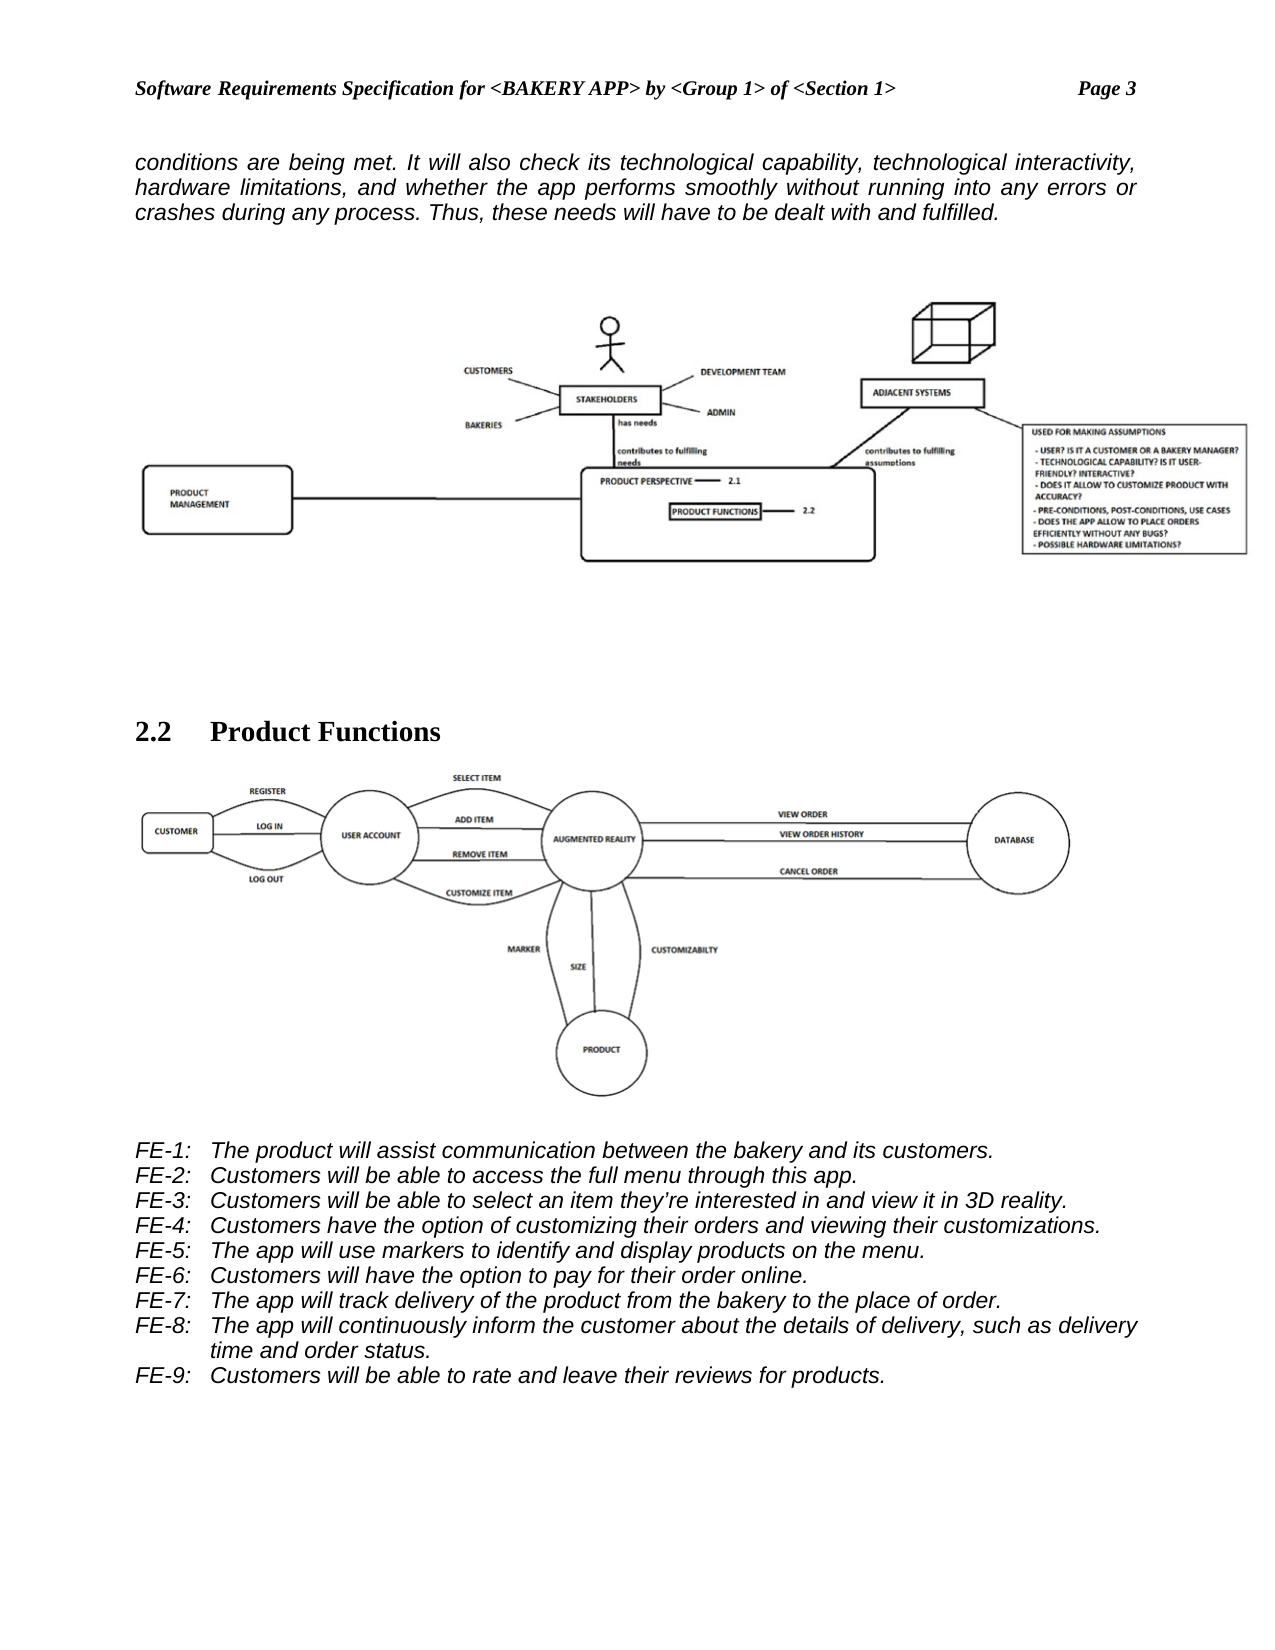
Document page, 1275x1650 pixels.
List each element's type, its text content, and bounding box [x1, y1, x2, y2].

text FE-6: Customers will have the option to pay for their order online. [135, 1263, 1140, 1288]
picture [135, 258, 1253, 660]
text FE-4: Customers have the option of customizing their orders and viewing their customizations. [135, 1213, 1140, 1238]
text FE-1: The product will assist communication between the bakery and its customers. [135, 1138, 1140, 1163]
text FE-2: Customers will be able to access the full menu through this app. [135, 1163, 1140, 1188]
text FE-5: The app will use markers to identify and display products on the menu. [135, 1238, 1140, 1263]
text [135, 150, 1140, 225]
text FE-3: Customers will be able to select an item they’re interested in and view it in 3D reality. [135, 1188, 1140, 1213]
text FE-8: The app will continuously inform the customer about the details of delivery, such as delivery time and order status. [135, 1313, 1140, 1363]
text FE-7: The app will track delivery of the product from the bakery to the place of order. [135, 1288, 1140, 1313]
picture [135, 747, 1075, 1108]
text FE-9: Customers will be able to rate and leave their reviews for products. [135, 1363, 1140, 1388]
